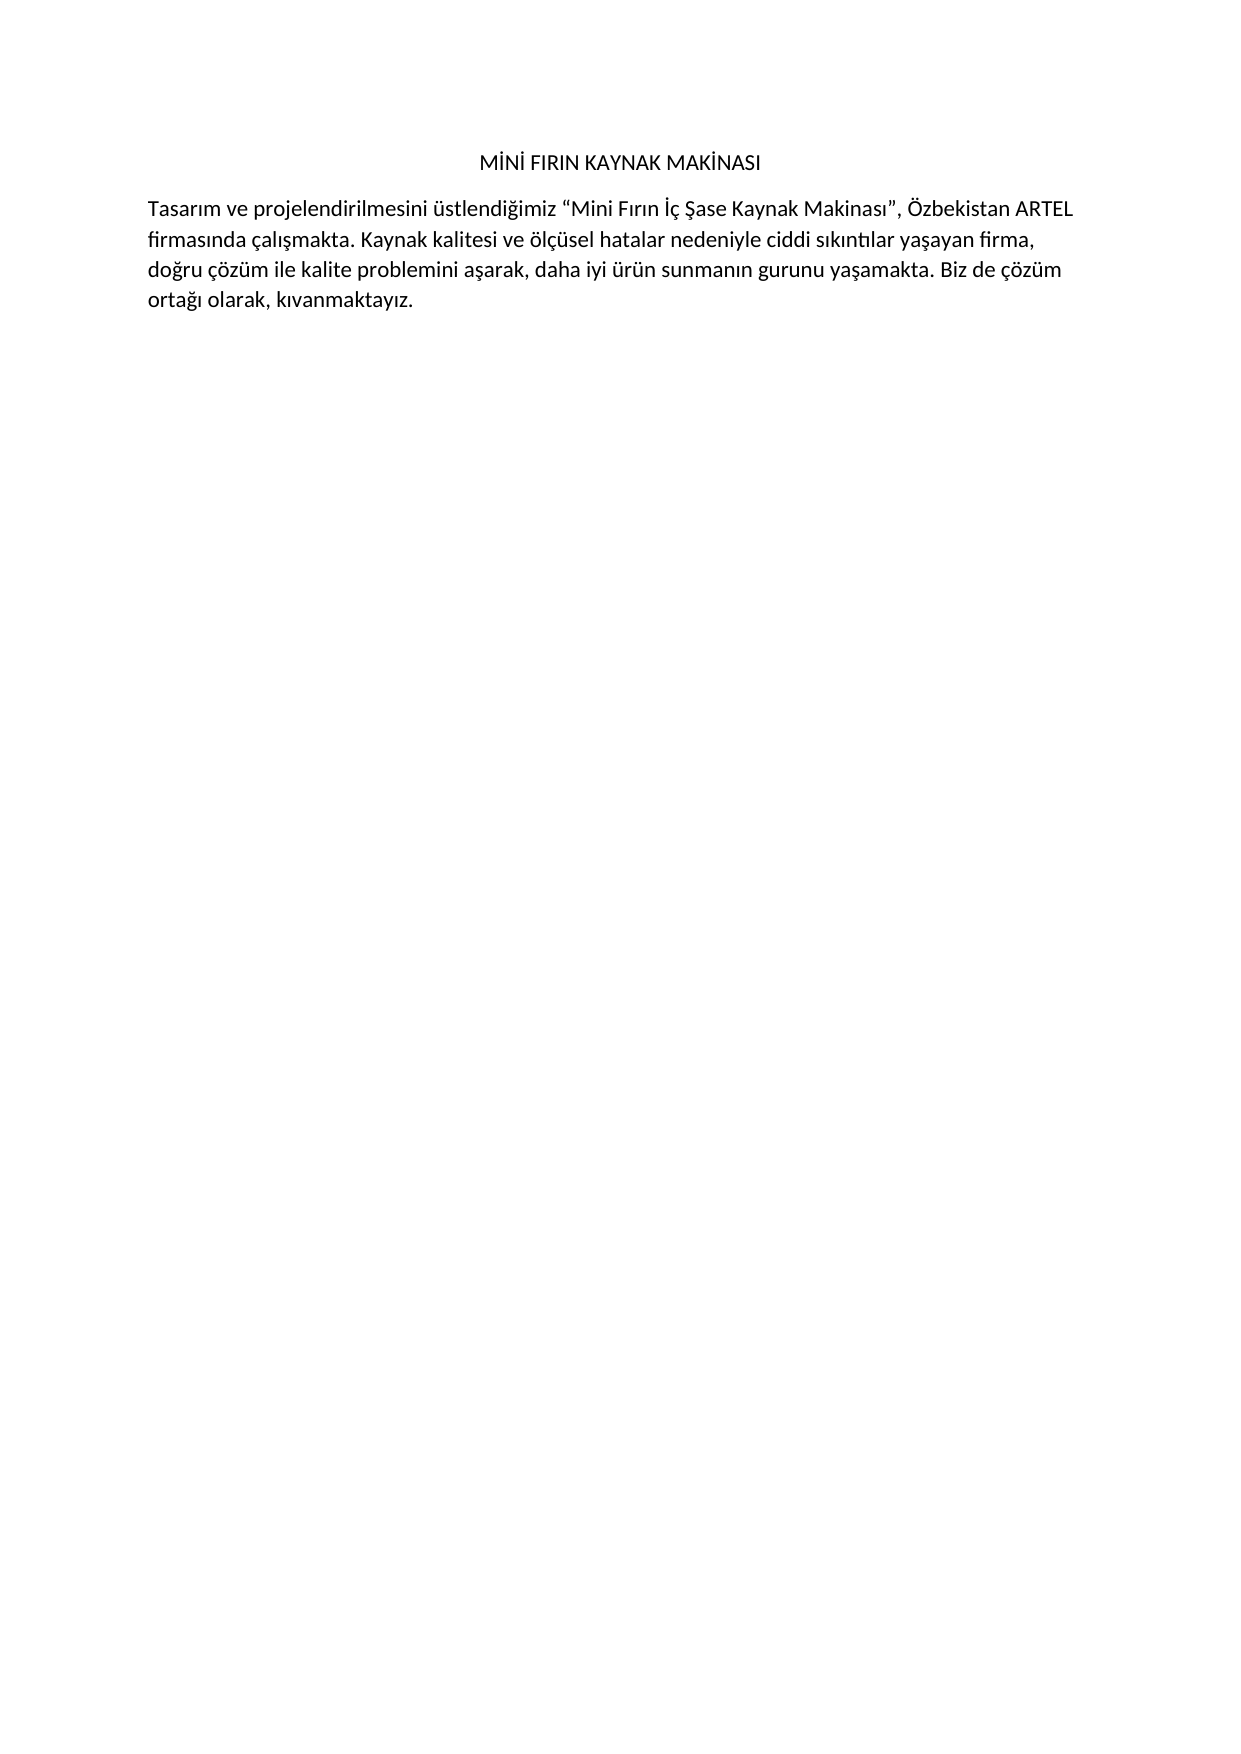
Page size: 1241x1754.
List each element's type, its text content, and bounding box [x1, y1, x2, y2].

text MİNİ FIRIN KAYNAK MAKİNASI [148, 148, 1093, 176]
text Tasarım ve projelendirilmesini üstlendiğimiz “Mini Fırın İç Şase Kaynak Makinası”, Özbekistan ARTEL firmasında çalışmakta. Kaynak kalitesi ve ölçüsel hatalar nedeniyle ciddi sıkıntılar yaşayan firma, doğru çözüm ile kalite problemini aşarak, daha iyi ürün sunmanın gurunu yaşamakta. Biz de çözüm ortağı olarak, kıvanmaktayız. [148, 194, 1093, 313]
